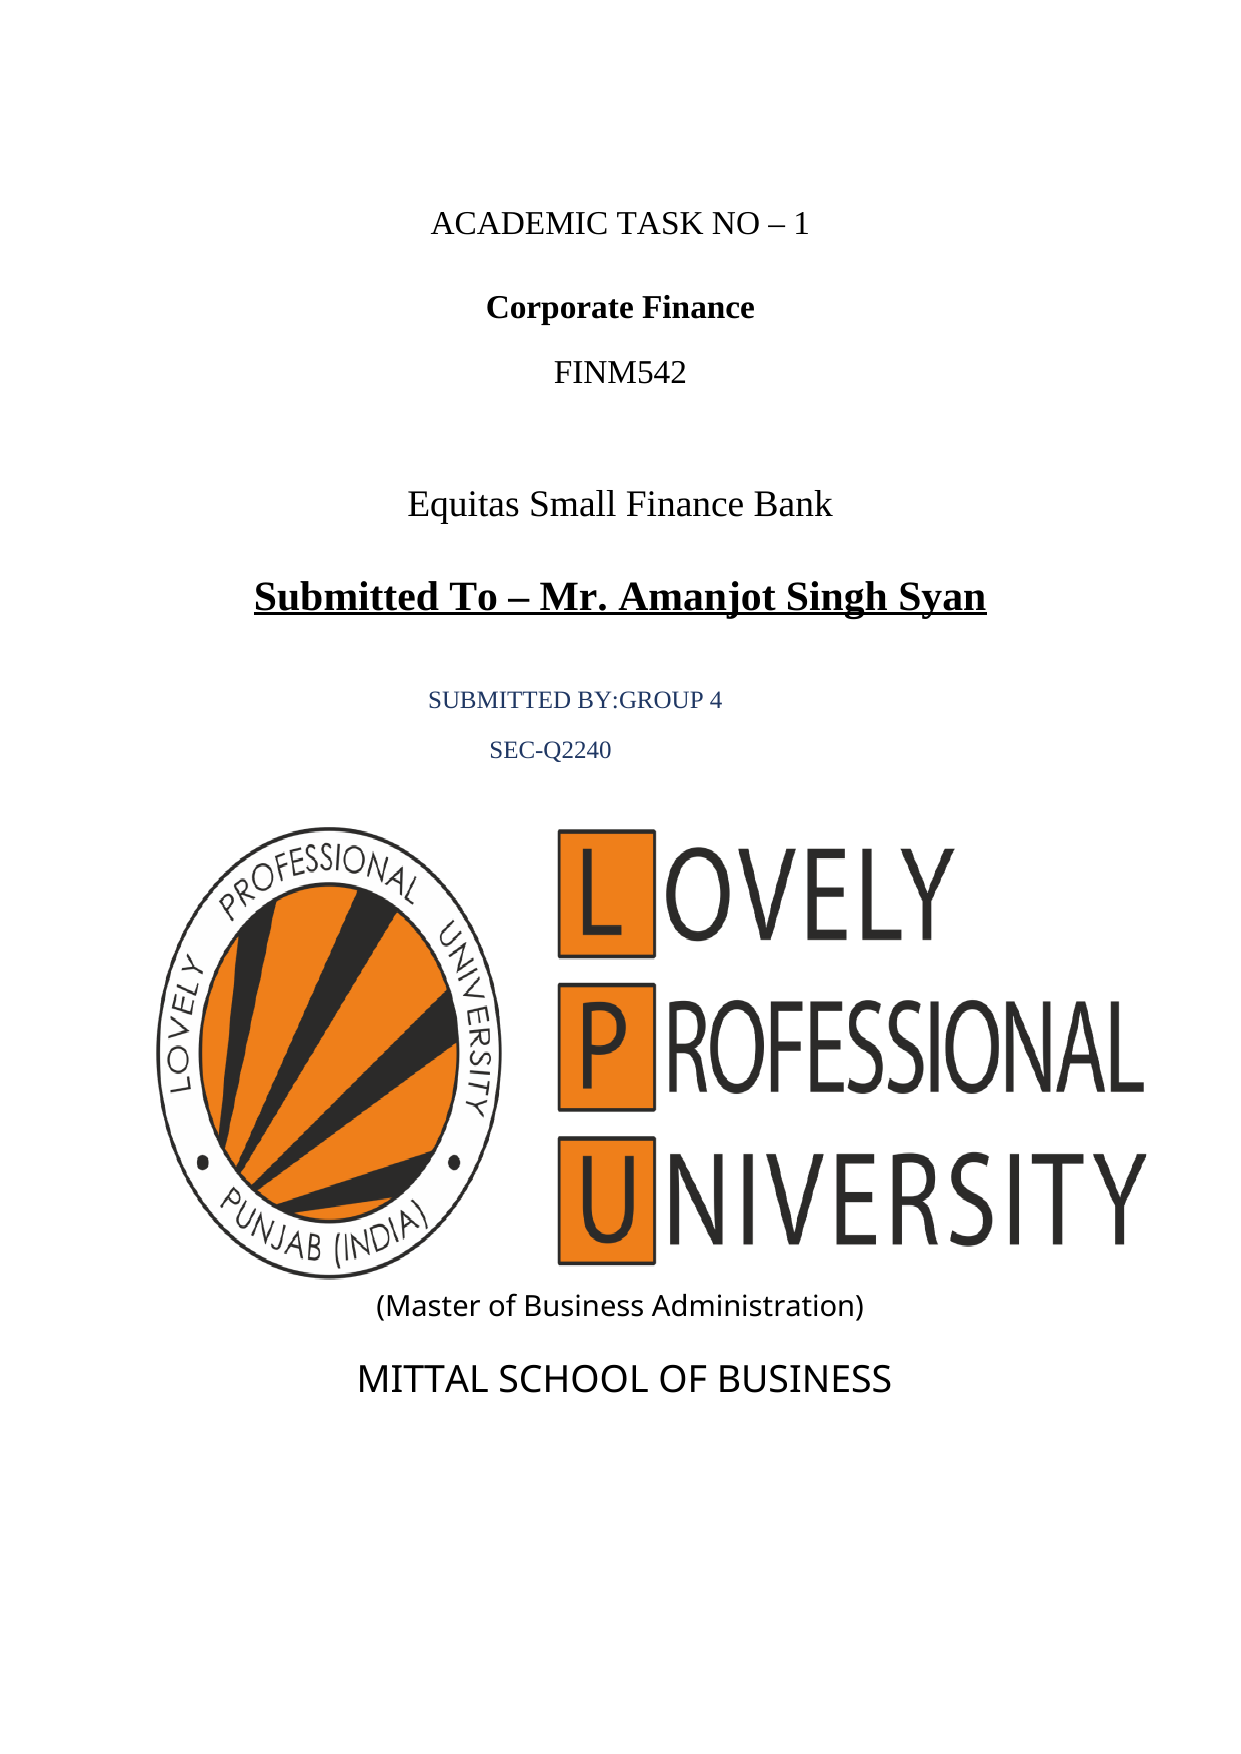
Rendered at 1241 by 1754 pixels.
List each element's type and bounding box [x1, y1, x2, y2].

picture [156, 827, 1147, 1280]
